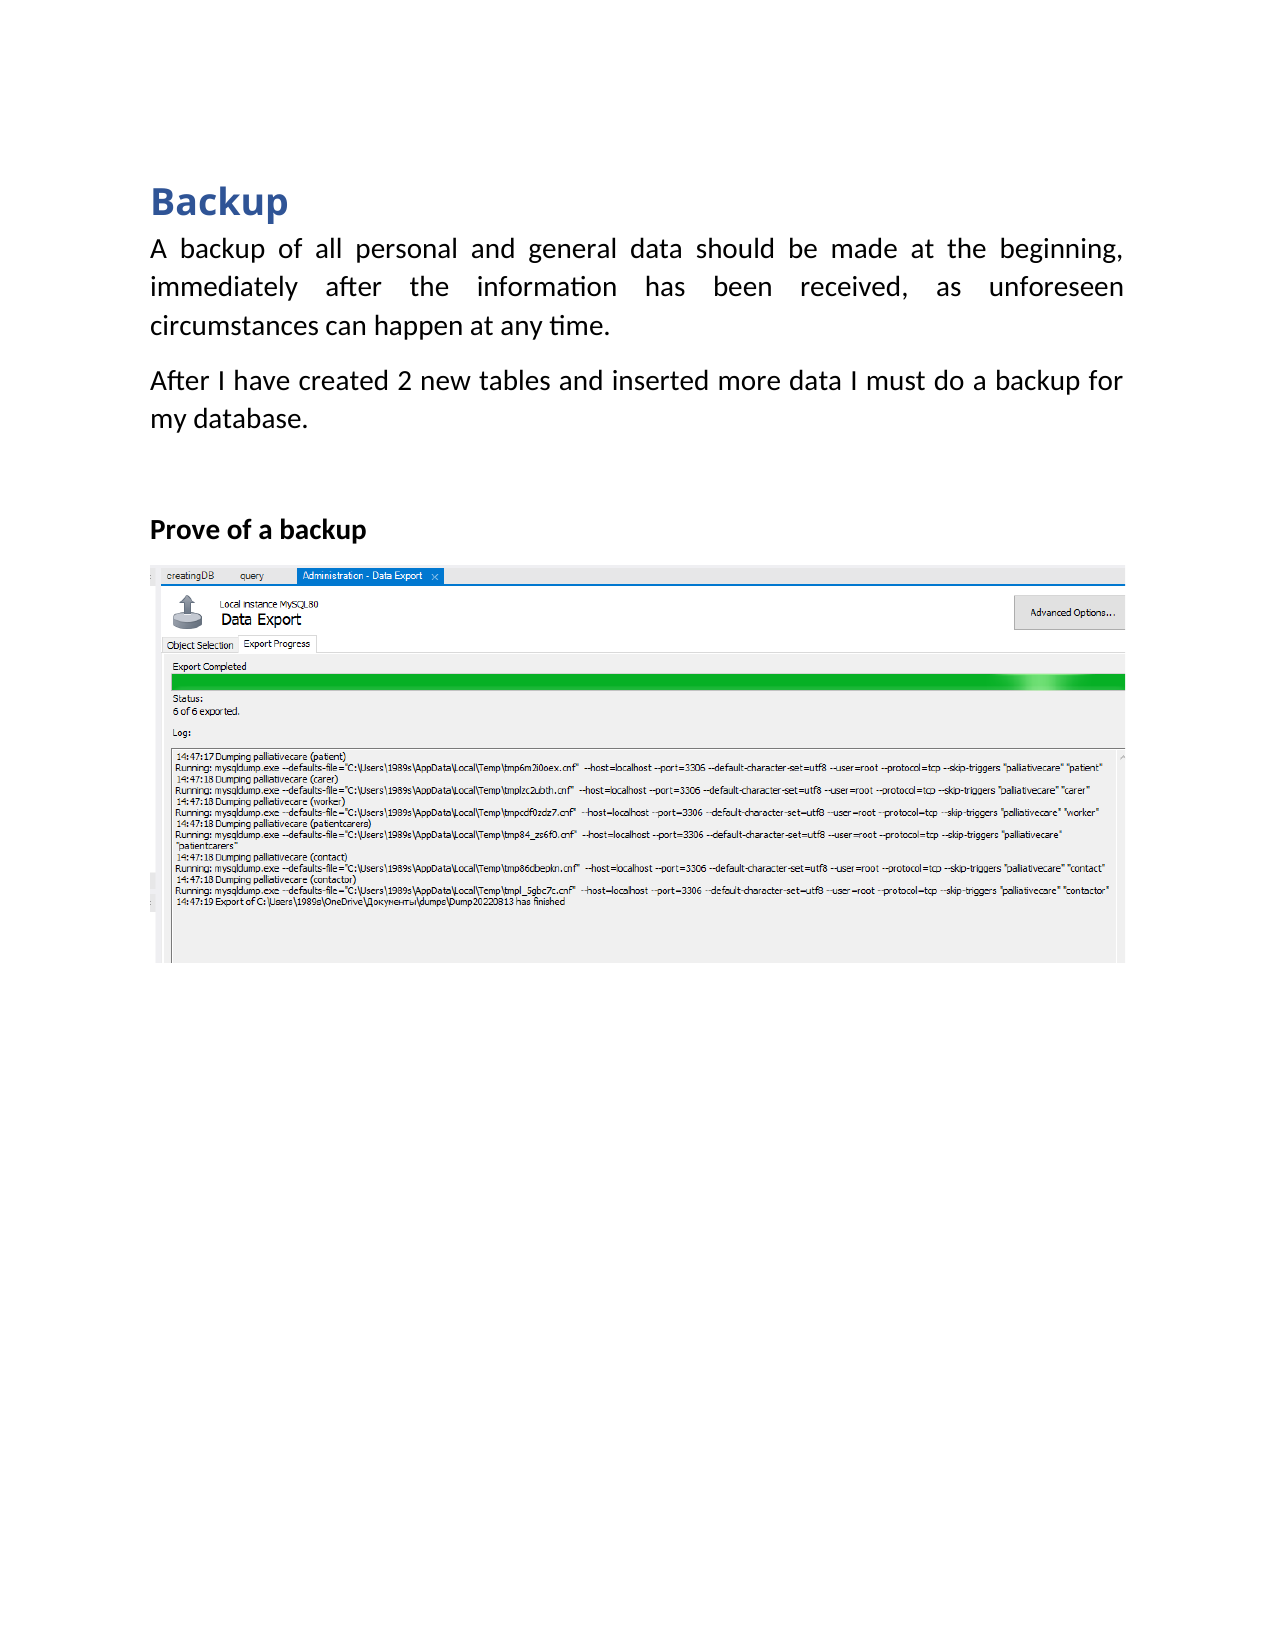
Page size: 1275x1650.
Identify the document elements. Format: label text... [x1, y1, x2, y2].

text After I have created 2 new tables and inserted more data I must do a backup for my database. [150, 362, 1125, 436]
subtitle Backup [150, 175, 1125, 226]
text A backup of all personal and general data should be made at the beginning, immediately after the information has been received, as unforeseen circumstances can happen at any time. [150, 230, 1125, 343]
text Prove of a backup [150, 511, 1125, 546]
picture [150, 565, 1125, 963]
